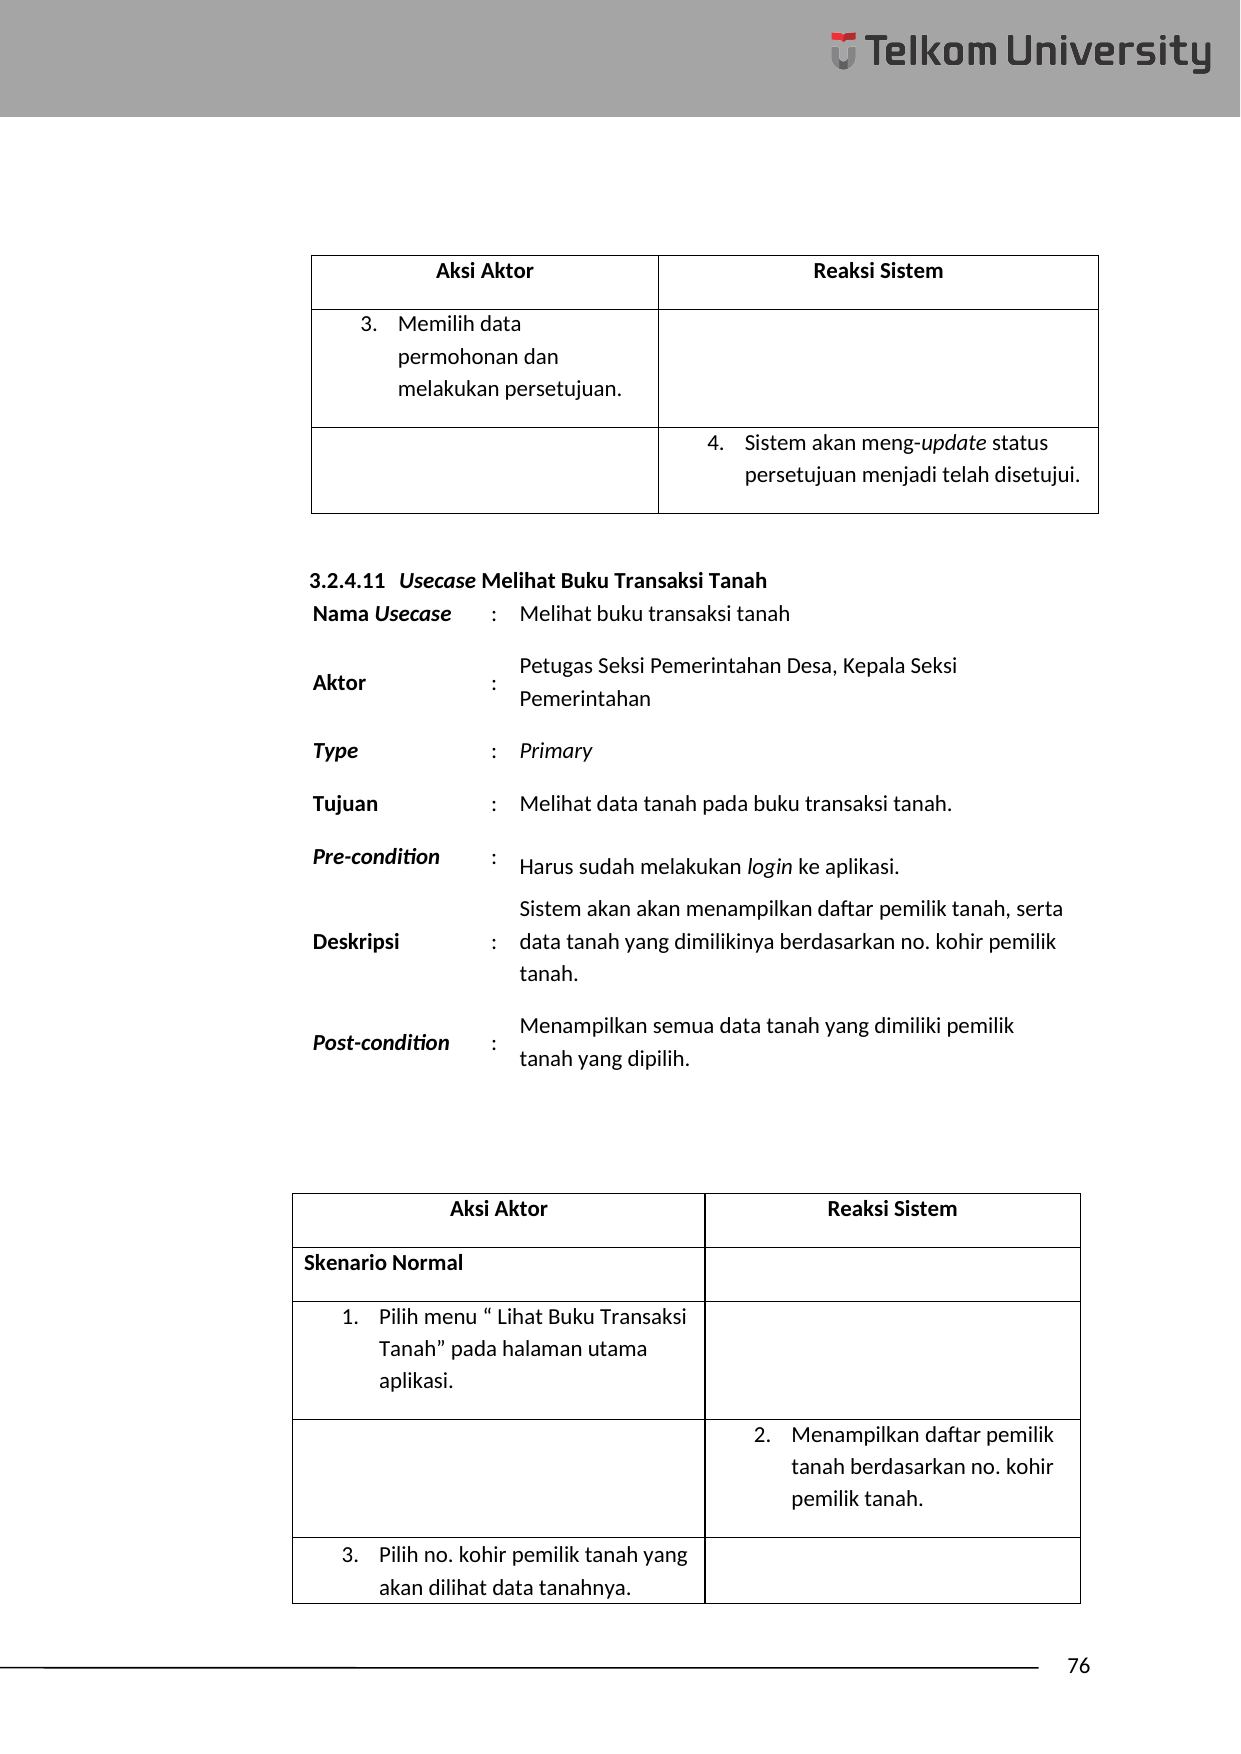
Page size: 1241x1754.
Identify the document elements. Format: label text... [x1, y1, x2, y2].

table_cell Menampilkan daftar pemilik tanah berdasarkan no. kohir pemilik tanah. [706, 1420, 1080, 1537]
table_cell Memilih data permohonan dan melakukan persetujuan. [312, 310, 658, 427]
table_cell : [480, 1012, 508, 1097]
table_cell : [480, 652, 508, 736]
table_cell Petugas Seksi Pemerintahan Desa, Kepala Seksi Pemerintahan [508, 652, 1079, 736]
table_cell Skenario Normal [293, 1248, 704, 1301]
picture [831, 32, 1211, 74]
table_cell : [480, 789, 508, 842]
table_cell Deskripsi [301, 895, 479, 1012]
table_cell Pilih no. kohir pemilik tanah yang akan dilihat data tanahnya. [293, 1538, 704, 1603]
table_cell Aktor [301, 652, 479, 736]
table_cell Sistem akan meng-update status persetujuan menjadi telah disetujui. [659, 428, 1098, 513]
table_header Reaksi Sistem [706, 1194, 1080, 1247]
table_cell Harus sudah melakukan login ke aplikasi. [508, 842, 1079, 894]
table_cell Type [301, 736, 479, 789]
table_cell Primary [508, 736, 1079, 789]
table_cell Melihat data tanah pada buku transaksi tanah. [508, 789, 1079, 842]
table_header : [480, 599, 508, 652]
table_cell Post-condition [301, 1012, 479, 1097]
table_header Nama Usecase [301, 599, 479, 652]
table_cell : [480, 842, 508, 894]
table_cell [706, 1302, 1080, 1419]
table_cell Pre-condition [301, 842, 479, 894]
table_cell [706, 1538, 1080, 1603]
table_cell [293, 1420, 704, 1537]
table_cell [706, 1248, 1080, 1301]
table_cell [312, 428, 658, 513]
table_header Aksi Aktor [293, 1194, 704, 1247]
subtitle Usecase Melihat Buku Transaksi Tanah [309, 567, 1090, 595]
table_cell Menampilkan semua data tanah yang dimiliki pemilik tanah yang dipilih. [508, 1012, 1079, 1097]
table_header Aksi Aktor [312, 256, 658, 308]
table_cell Tujuan [301, 789, 479, 842]
table_cell Sistem akan akan menampilkan daftar pemilik tanah, serta data tanah yang dimilikinya berdasarkan no. kohir pemilik tanah. [508, 895, 1079, 1012]
table_cell [659, 310, 1098, 427]
table_cell : [480, 736, 508, 789]
table_header Reaksi Sistem [659, 256, 1098, 308]
table_cell Pilih menu “ Lihat Buku Transaksi Tanah” pada halaman utama aplikasi. [293, 1302, 704, 1419]
table_cell : [480, 895, 508, 1012]
table_header Melihat buku transaksi tanah [508, 599, 1079, 652]
